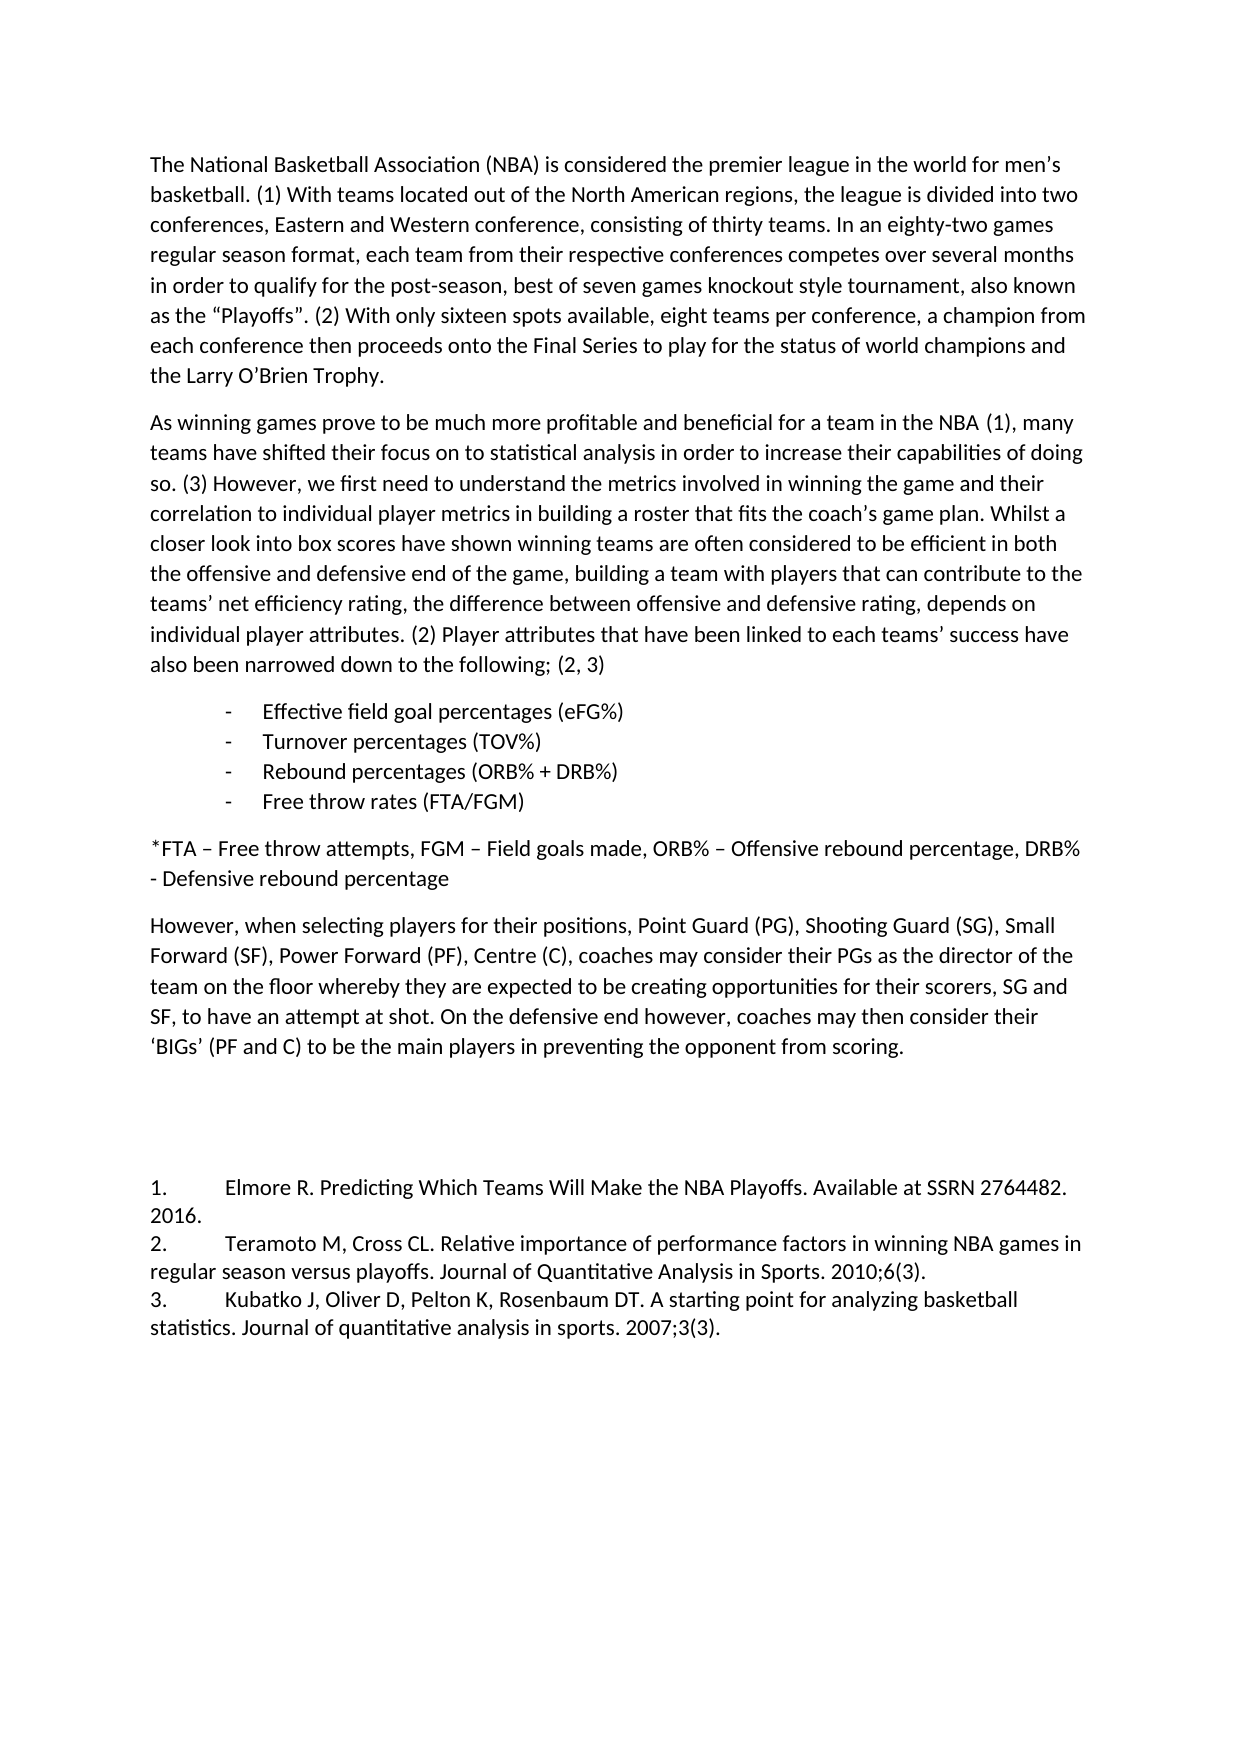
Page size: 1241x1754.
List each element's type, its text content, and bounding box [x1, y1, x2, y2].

text 2. Teramoto M, Cross CL. Relative importance of performance factors in winning NBA games in regular season versus playoffs. Journal of Quantitative Analysis in Sports. 2010;6(3). [150, 1229, 1090, 1285]
text The National Basketball Association (NBA) is considered the premier league in the world for men’s basketball. (1) With teams located out of the North American regions, the league is divided into two conferences, Eastern and Western conference, consisting of thirty teams. In an eighty-two games regular season format, each team from their respective conferences competes over several months in order to qualify for the post-season, best of seven games knockout style tournament, also known as the “Playoffs”. (2) With only sixteen spots available, eight teams per conference, a champion from each conference then proceeds onto the Final Series to play for the status of world champions and the Larry O’Brien Trophy. [150, 150, 1090, 389]
text 1. Elmore R. Predicting Which Teams Will Make the NBA Playoffs. Available at SSRN 2764482. 2016. [150, 1173, 1090, 1229]
list Free throw rates (FTA/FGM) [225, 787, 1090, 816]
list Effective field goal percentages (eFG%) [225, 697, 1090, 725]
text However, when selecting players for their positions, Point Guard (PG), Shooting Guard (SG), Small Forward (SF), Power Forward (PF), Centre (C), coaches may consider their PGs as the director of the team on the floor whereby they are expected to be creating opportunities for their scorers, SG and SF, to have an attempt at shot. On the defensive end however, coaches may then consider their ‘BIGs’ (PF and C) to be the main players in preventing the opponent from scoring. [150, 911, 1090, 1060]
list Rebound percentages (ORB% + DRB%) [225, 757, 1090, 785]
text *FTA – Free throw attempts, FGM – Field goals made, ORB% – Offensive rebound percentage, DRB% - Defensive rebound percentage [150, 834, 1090, 893]
text As winning games prove to be much more profitable and beneficial for a team in the NBA (1), many teams have shifted their focus on to statistical analysis in order to increase their capabilities of doing so. (3) However, we first need to understand the metrics involved in winning the game and their correlation to individual player metrics in building a roster that fits the coach’s game plan. Whilst a closer look into box scores have shown winning teams are often considered to be efficient in both the offensive and defensive end of the game, building a team with players that can contribute to the teams’ net efficiency rating, the difference between offensive and defensive rating, depends on individual player attributes. (2) Player attributes that have been linked to each teams’ success have also been narrowed down to the following; (2, 3) [150, 408, 1090, 678]
text 3. Kubatko J, Oliver D, Pelton K, Rosenbaum DT. A starting point for analyzing basketball statistics. Journal of quantitative analysis in sports. 2007;3(3). [150, 1285, 1090, 1341]
list Turnover percentages (TOV%) [225, 727, 1090, 755]
